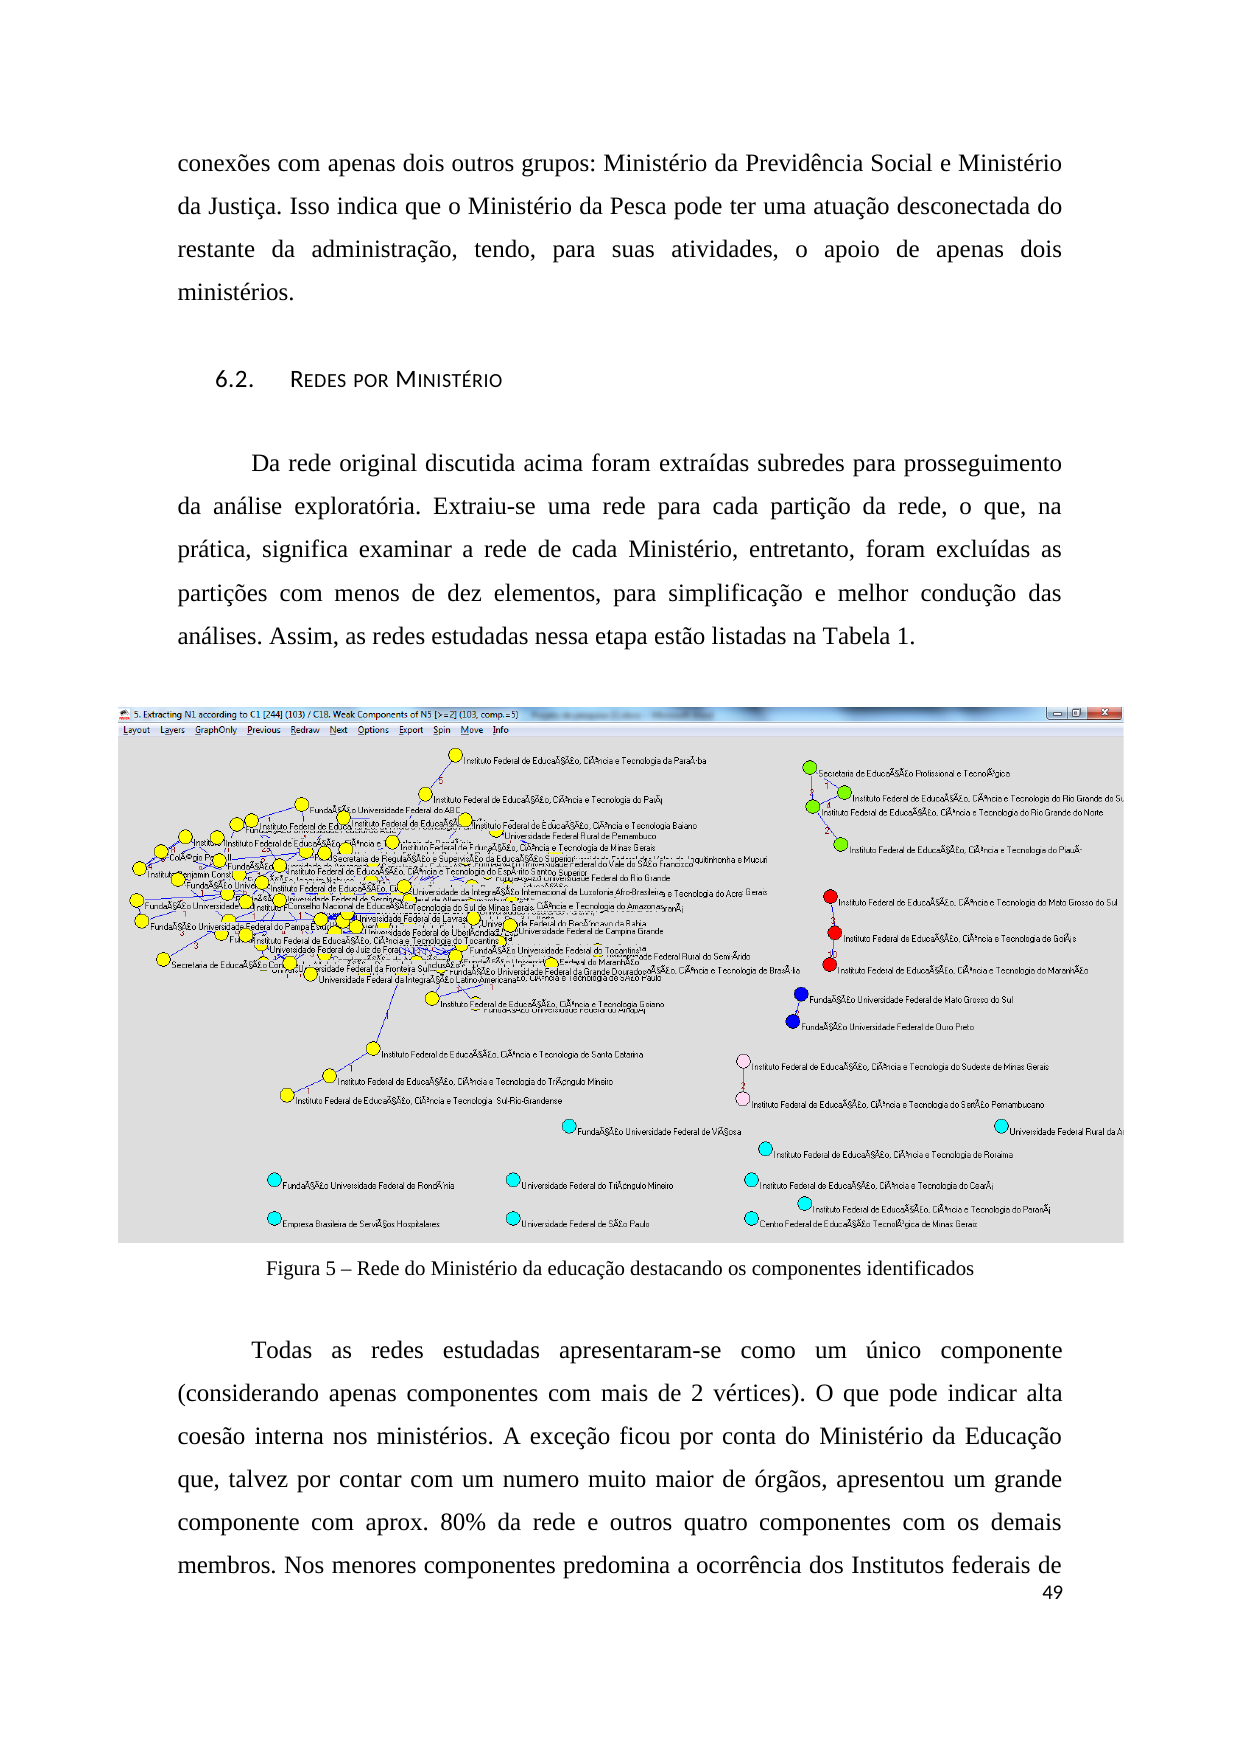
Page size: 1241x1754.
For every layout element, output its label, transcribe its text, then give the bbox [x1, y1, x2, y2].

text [177, 1335, 1063, 1579]
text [177, 148, 1063, 306]
text Figura 5 – Rede do Ministério da educação destacando os componentes identificados [177, 1256, 1063, 1280]
text Da rede original discutida acima foram extraídas subredes para prosseguimento da análise exploratória. Extraiu-se uma rede para cada partição da rede, o que, na prática, significa examinar a rede de cada Ministério, entretanto, foram excluídas as partições com menos de dez elementos, para simplificação e melhor condução das análises. Assim, as redes estudadas nessa etapa estão listadas na Tabela 1. [177, 448, 1063, 649]
picture [118, 707, 1124, 1243]
subtitle Redes por Ministério [215, 363, 1063, 394]
